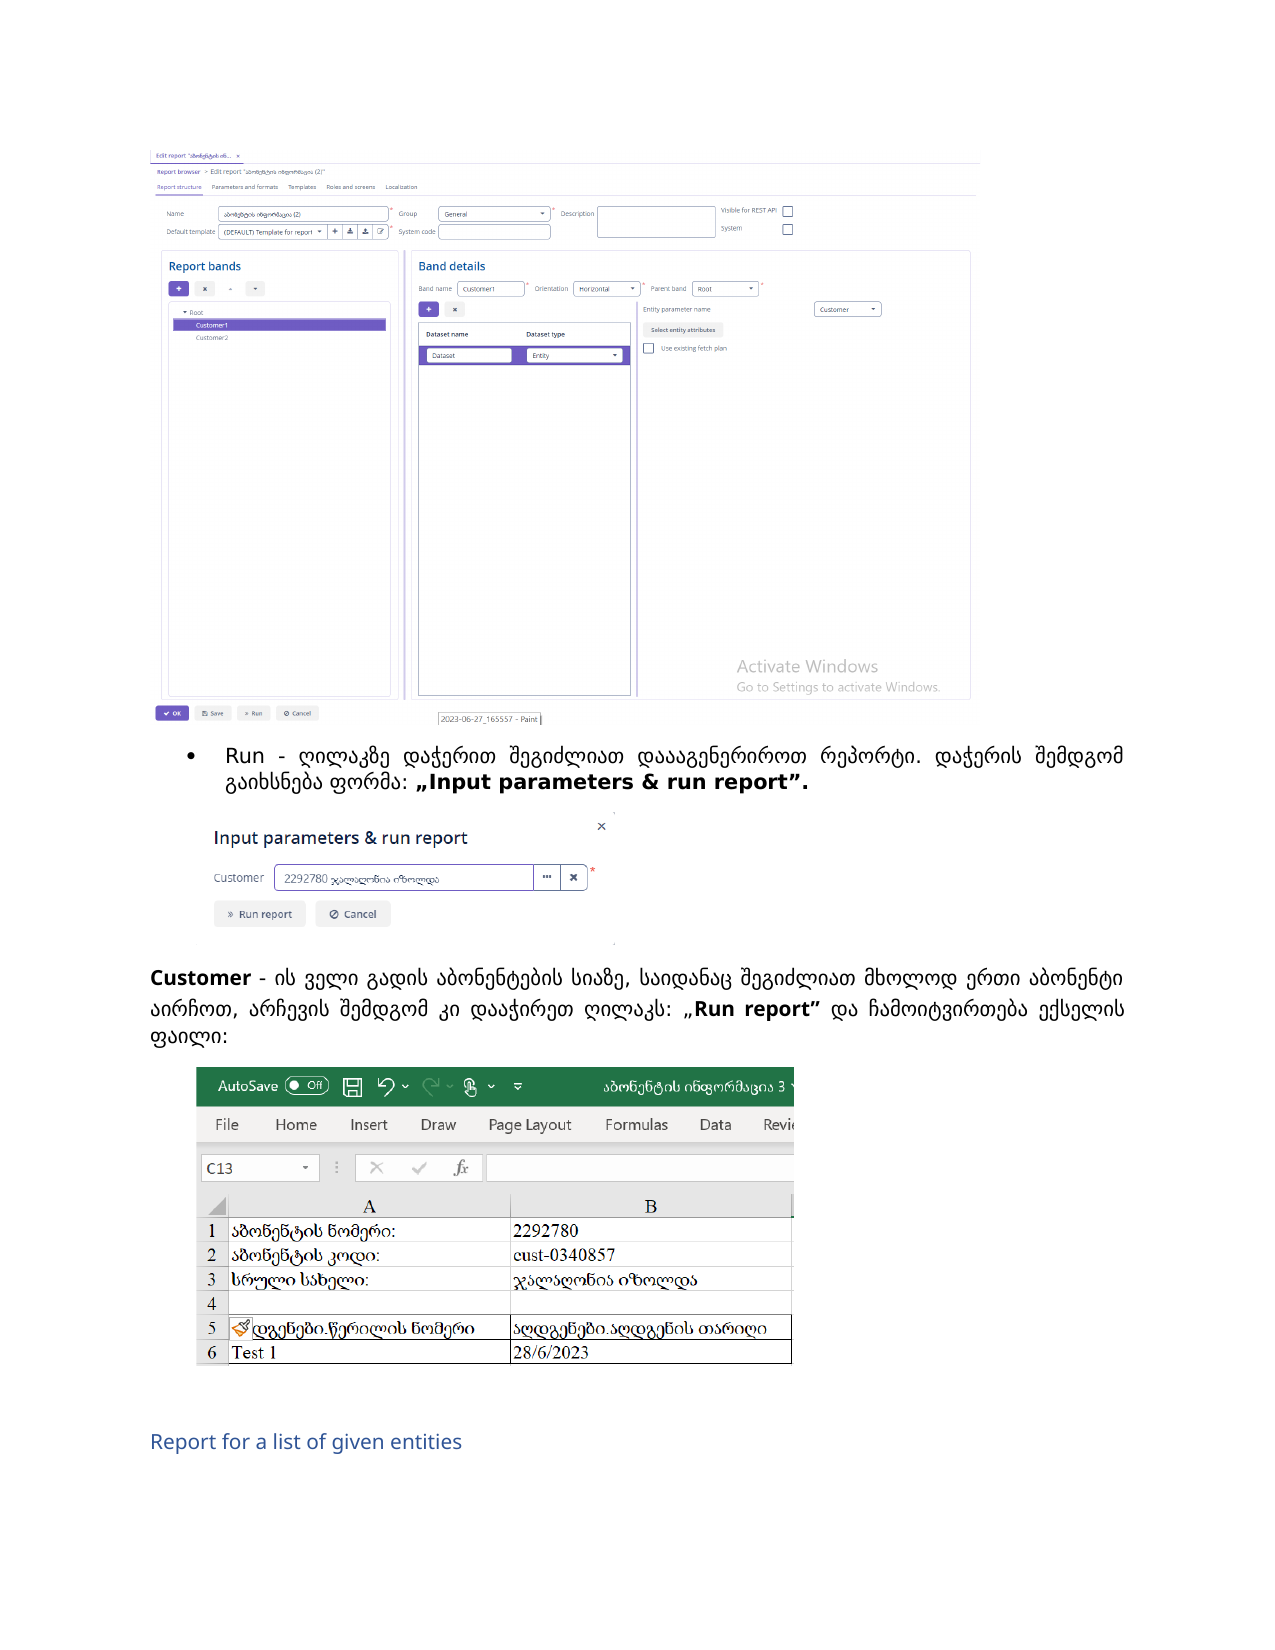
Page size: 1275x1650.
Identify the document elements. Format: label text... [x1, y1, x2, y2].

text Save ღილაკზე დაჭერის შემდგომ გადახვალთ ფორმაზე: „Edit report”, საიდანაც შესაძლებელია უკვე შექმნილ რეპორტში ცვლილების შეტანა, ატრიბუტის დამატება, შაბლონის ცვლილება და ა.შ.: [150, 685, 1125, 762]
list Run - ღილაკზე დაჭერით შეგიძლიათ დაააგენერიროთ რეპორტი. დაჭერის შემდგომ გაიხსნება ფორმა: „Input parameters & run report”. [187, 1417, 1125, 1467]
picture [150, 261, 1031, 555]
text შაბლონზე დაჭერით შეგიძლიათ ნახოთ, როგორი ტიპის ფაილი დაგენერირდება, ჩამოიტვირთება თქვენს მიერ არჩეული ტიპის დოკუმენტი, ამ შემთხვევაში ექსელი. [150, 150, 1125, 200]
text თუ თქვენთვის მისაღებია ფორმატი, დააჭირეთ ღილაკს: „Save” და გაგრძელდება პროცესი ან შეგილიათ დაბრუნდეთ უკან :“ Back” და შეიტანოთ ატრიბუტებში ცვლილებები. [150, 616, 1125, 667]
picture [150, 823, 981, 1399]
